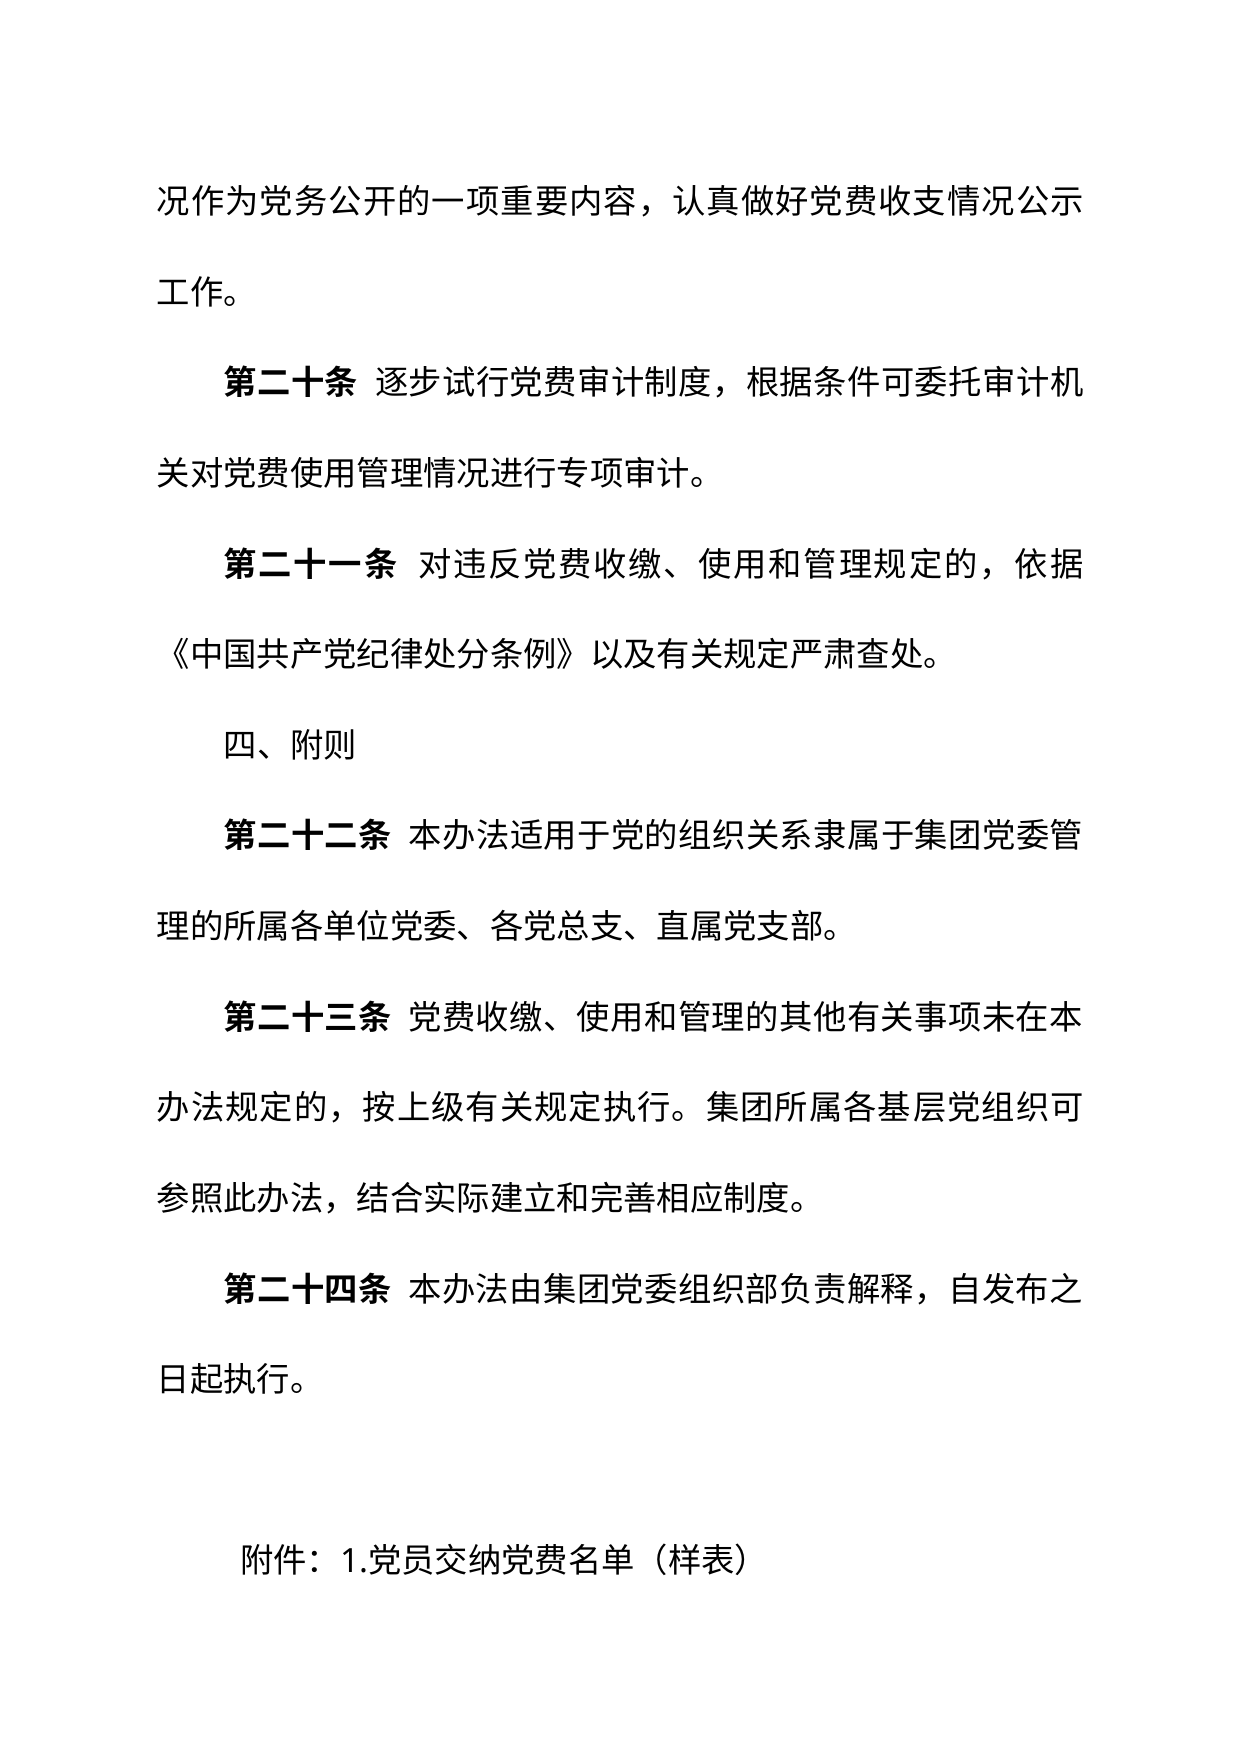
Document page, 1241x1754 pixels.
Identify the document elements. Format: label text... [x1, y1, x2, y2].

text 第二十二条 本办法适用于党的组织关系隶属于集团党委管理的所属各单位党委、各党总支、直属党支部。 [157, 788, 1084, 969]
text 附件：1.党员交纳党费名单（样表） [157, 1513, 1084, 1604]
text 四、附则 [157, 697, 1084, 788]
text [157, 154, 1084, 335]
text 第二十四条 本办法由集团党委组织部负责解释，自发布之日起执行。 [157, 1241, 1084, 1422]
text 第二十条 逐步试行党费审计制度，根据条件可委托审计机关对党费使用管理情况进行专项审计。 [157, 335, 1084, 516]
text 第二十一条 对违反党费收缴、使用和管理规定的，依据《中国共产党纪律处分条例》以及有关规定严肃查处。 [157, 516, 1084, 697]
text 第二十三条 党费收缴、使用和管理的其他有关事项未在本办法规定的，按上级有关规定执行。集团所属各基层党组织可参照此办法，结合实际建立和完善相应制度。 [157, 969, 1084, 1241]
